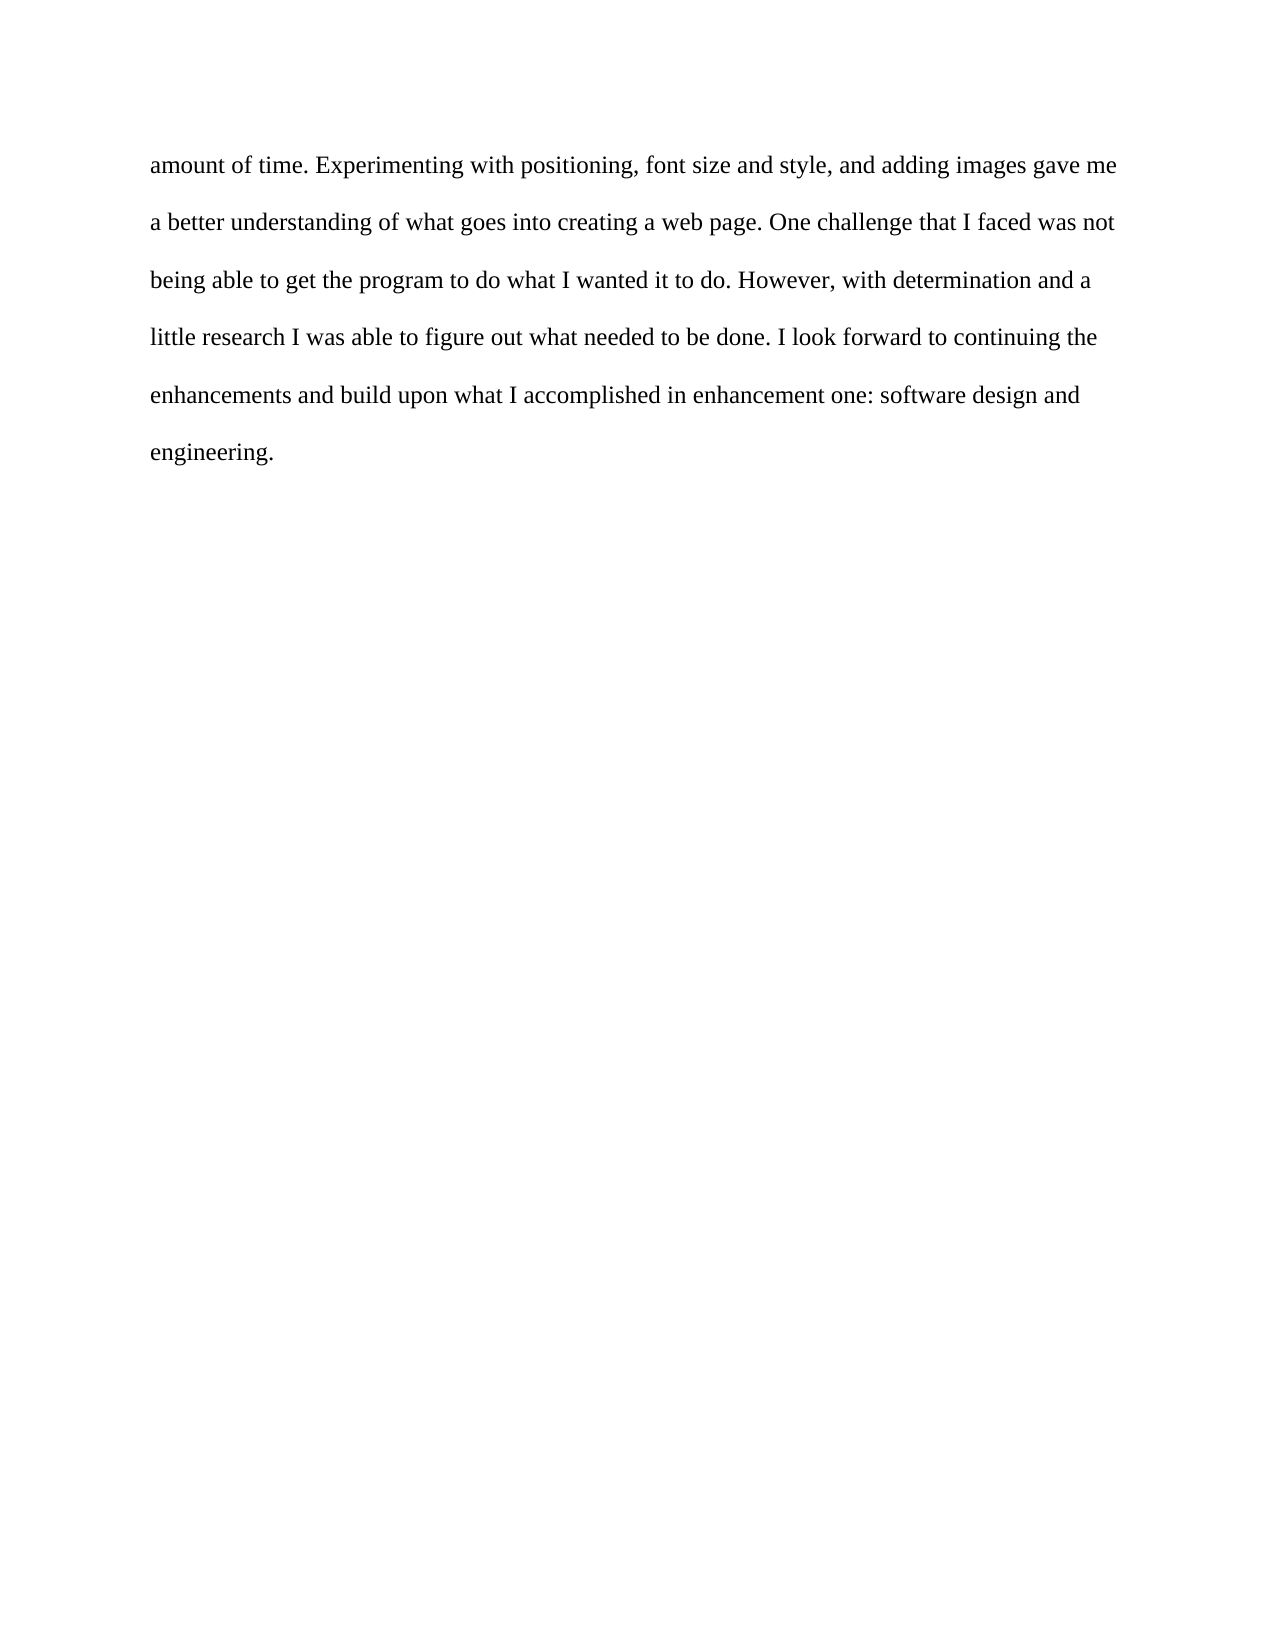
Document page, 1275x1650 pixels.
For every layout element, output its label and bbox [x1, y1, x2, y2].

text [150, 150, 1125, 466]
